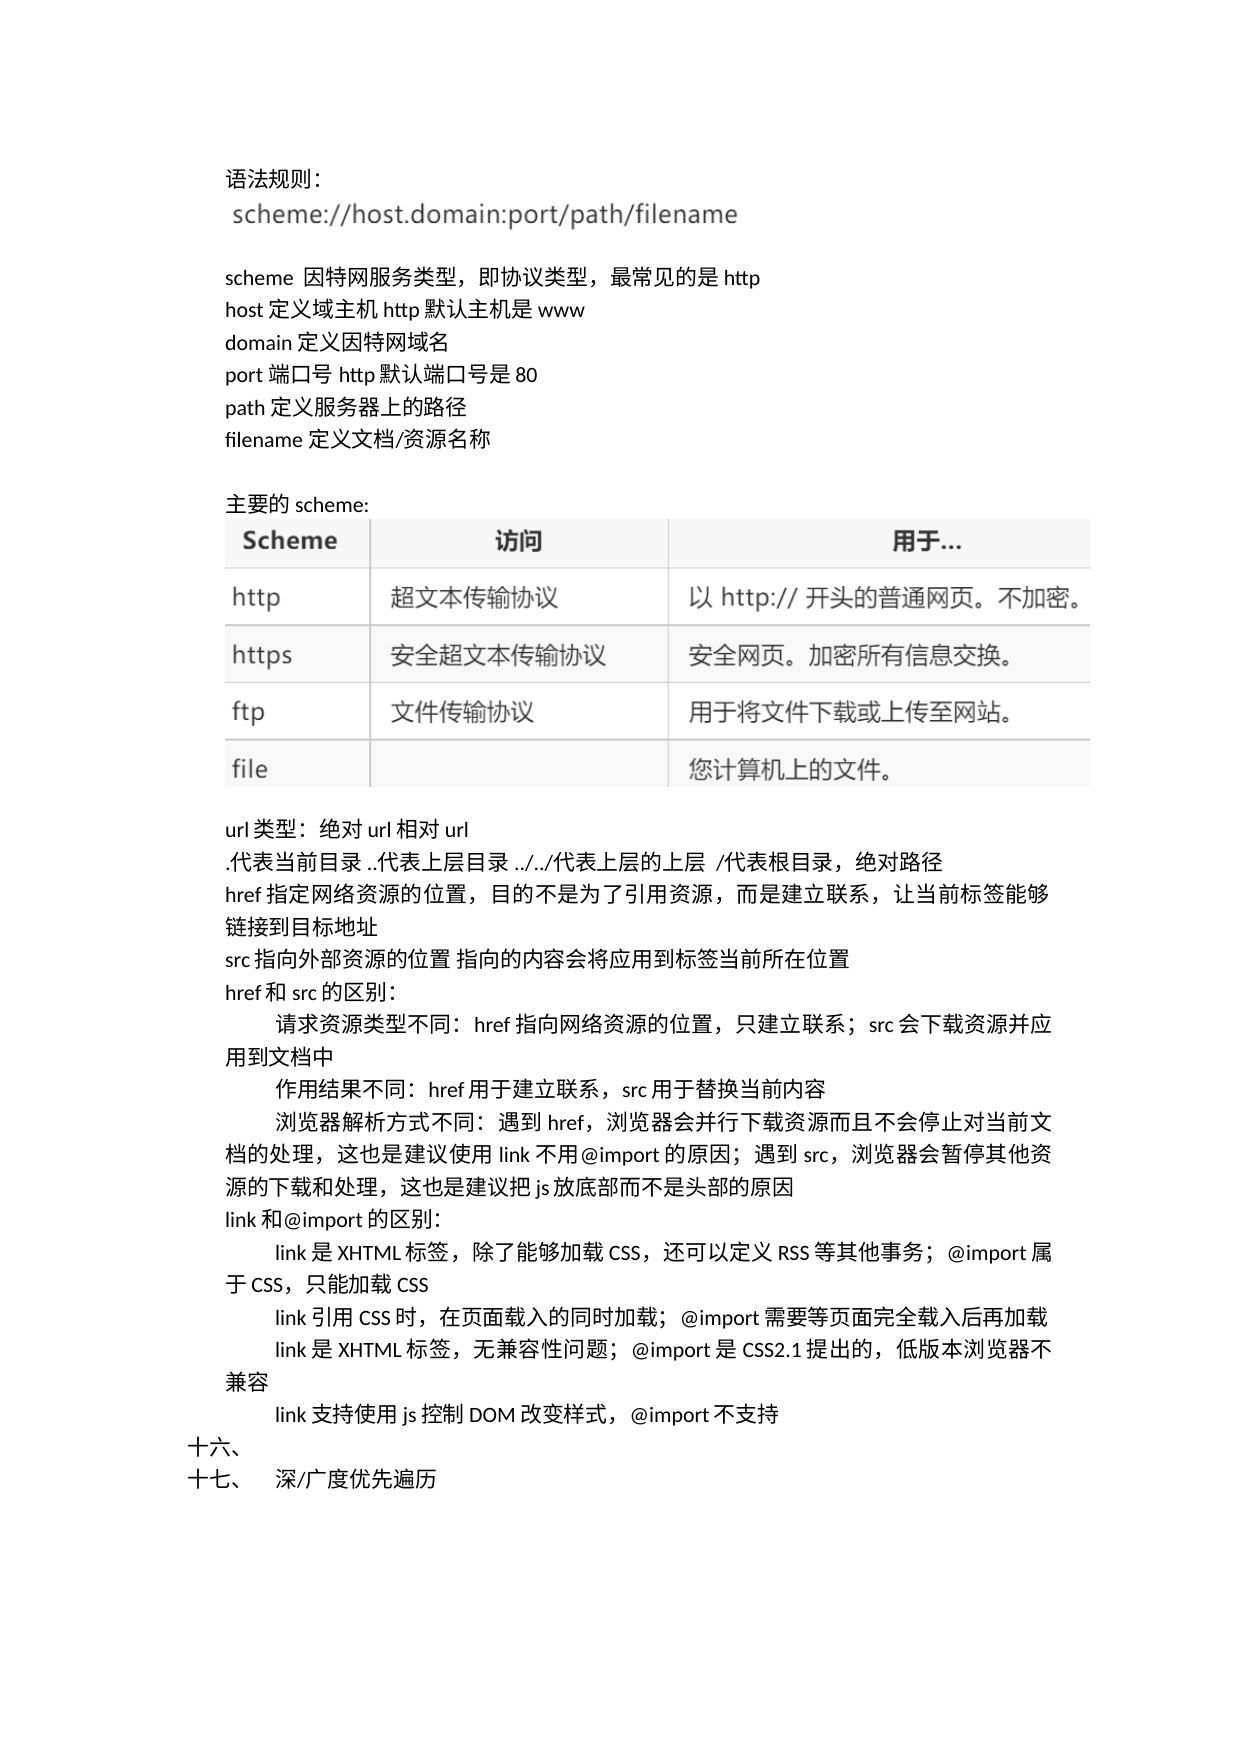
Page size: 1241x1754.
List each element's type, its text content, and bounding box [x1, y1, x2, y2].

list port 端口号 http默认端口号是80 [225, 357, 1053, 389]
list link是XHTML标签，无兼容性问题；@import是CSS2.1提出的，低版本浏览器不兼容 [225, 1332, 1053, 1397]
list src指向外部资源的位置 指向的内容会将应用到标签当前所在位置 [225, 942, 1053, 974]
picture [225, 194, 752, 236]
list domain 定义因特网域名 [225, 324, 1053, 357]
list .代表当前目录 ..代表上层目录 ../../代表上层的上层 /代表根目录，绝对路径 [225, 844, 1053, 877]
picture [225, 519, 1091, 787]
list 请求资源类型不同：href指向网络资源的位置，只建立联系；src会下载资源并应用到文档中 [225, 1007, 1053, 1072]
list 深/广度优先遍历 [187, 1462, 1053, 1494]
list 作用结果不同：href用于建立联系，src用于替换当前内容 [225, 1072, 1053, 1104]
list link引用CSS时，在页面载入的同时加载；@import需要等页面完全载入后再加载 [225, 1299, 1053, 1332]
list scheme 因特网服务类型，即协议类型，最常见的是http [225, 259, 1053, 292]
list href指定网络资源的位置，目的不是为了引用资源，而是建立联系，让当前标签能够链接到目标地址 [225, 877, 1053, 942]
list host 定义域主机 http默认主机是www [225, 292, 1053, 324]
list 语法规则： [225, 162, 1053, 194]
list 主要的scheme: [225, 487, 1053, 519]
list link和@import的区别： [225, 1202, 1053, 1234]
list url类型：绝对url 相对url [225, 812, 1053, 844]
list path 定义服务器上的路径 [225, 389, 1053, 422]
list href和src的区别： [225, 974, 1053, 1007]
list link支持使用js控制DOM改变样式，@import不支持 [225, 1397, 1053, 1429]
list link是XHTML标签，除了能够加载CSS，还可以定义RSS等其他事务；@import属于CSS，只能加载CSS [225, 1234, 1053, 1299]
list 浏览器解析方式不同：遇到href，浏览器会并行下载资源而且不会停止对当前文档的处理，这也是建议使用link不用@import的原因；遇到src，浏览器会暂停其他资源的下载和处理，这也是建议把js放底部而不是头部的原因 [225, 1104, 1053, 1202]
list filename 定义文档/资源名称 [225, 422, 1053, 454]
